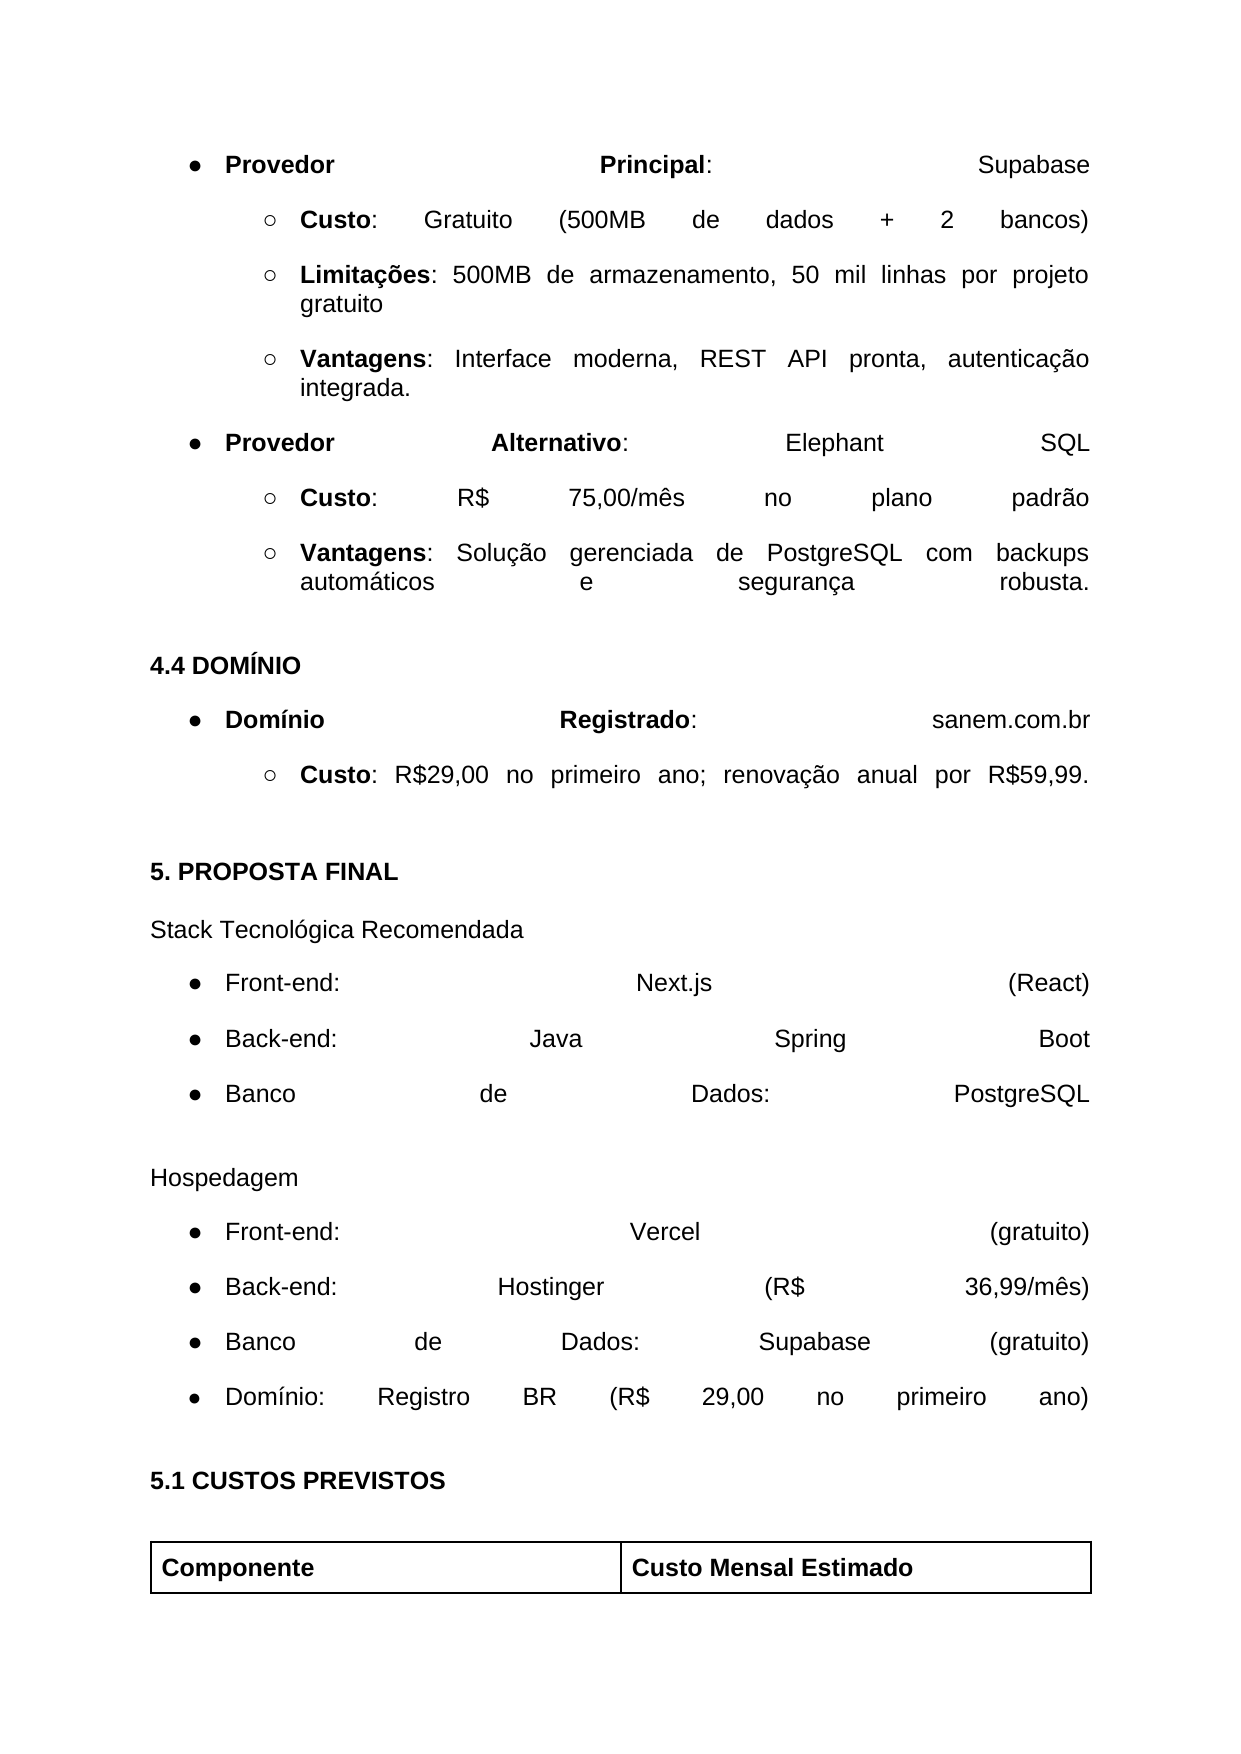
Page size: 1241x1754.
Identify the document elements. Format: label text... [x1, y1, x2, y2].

table_header Componente [152, 1543, 620, 1592]
subtitle 5.1 CUSTOS PREVISTOS [150, 1466, 1090, 1495]
list Domínio: Registro BR (R$ 29,00 no primeiro ano) [187, 1382, 1090, 1437]
subtitle 5. PROPOSTA FINAL [150, 857, 1090, 886]
table_header Custo Mensal Estimado [622, 1543, 1090, 1592]
list Banco de Dados: Supabase (gratuito) [187, 1327, 1090, 1382]
list Custo: Gratuito (500MB de dados + 2 bancos) [262, 205, 1090, 260]
list Provedor Alternativo: Elephant SQL [187, 428, 1090, 483]
list Limitações: 500MB de armazenamento, 50 mil linhas por projeto gratuito [262, 260, 1090, 344]
list Vantagens: Interface moderna, REST API pronta, autenticação integrada. [262, 344, 1090, 428]
list Provedor Principal: Supabase [187, 150, 1090, 205]
list Front-end: Next.js (React) [187, 968, 1090, 1023]
list Front-end: Vercel (gratuito) [187, 1217, 1090, 1272]
list Custo: R$29,00 no primeiro ano; renovação anual por R$59,99. [262, 760, 1090, 815]
subtitle 4.4 DOMÍNIO [150, 651, 1090, 680]
list Domínio Registrado: sanem.com.br [187, 705, 1090, 760]
text Stack Tecnológica Recomendada [150, 915, 1090, 943]
list Back-end: Hostinger (R$ 36,99/mês) [187, 1272, 1090, 1327]
list Banco de Dados: PostgreSQL [187, 1079, 1090, 1134]
list Custo: R$ 75,00/mês no plano padrão [262, 483, 1090, 538]
text Hospedagem [150, 1163, 1090, 1192]
list Back-end: Java Spring Boot [187, 1023, 1090, 1079]
list Vantagens: Solução gerenciada de PostgreSQL com backups automáticos e segurança robusta. [262, 538, 1090, 622]
